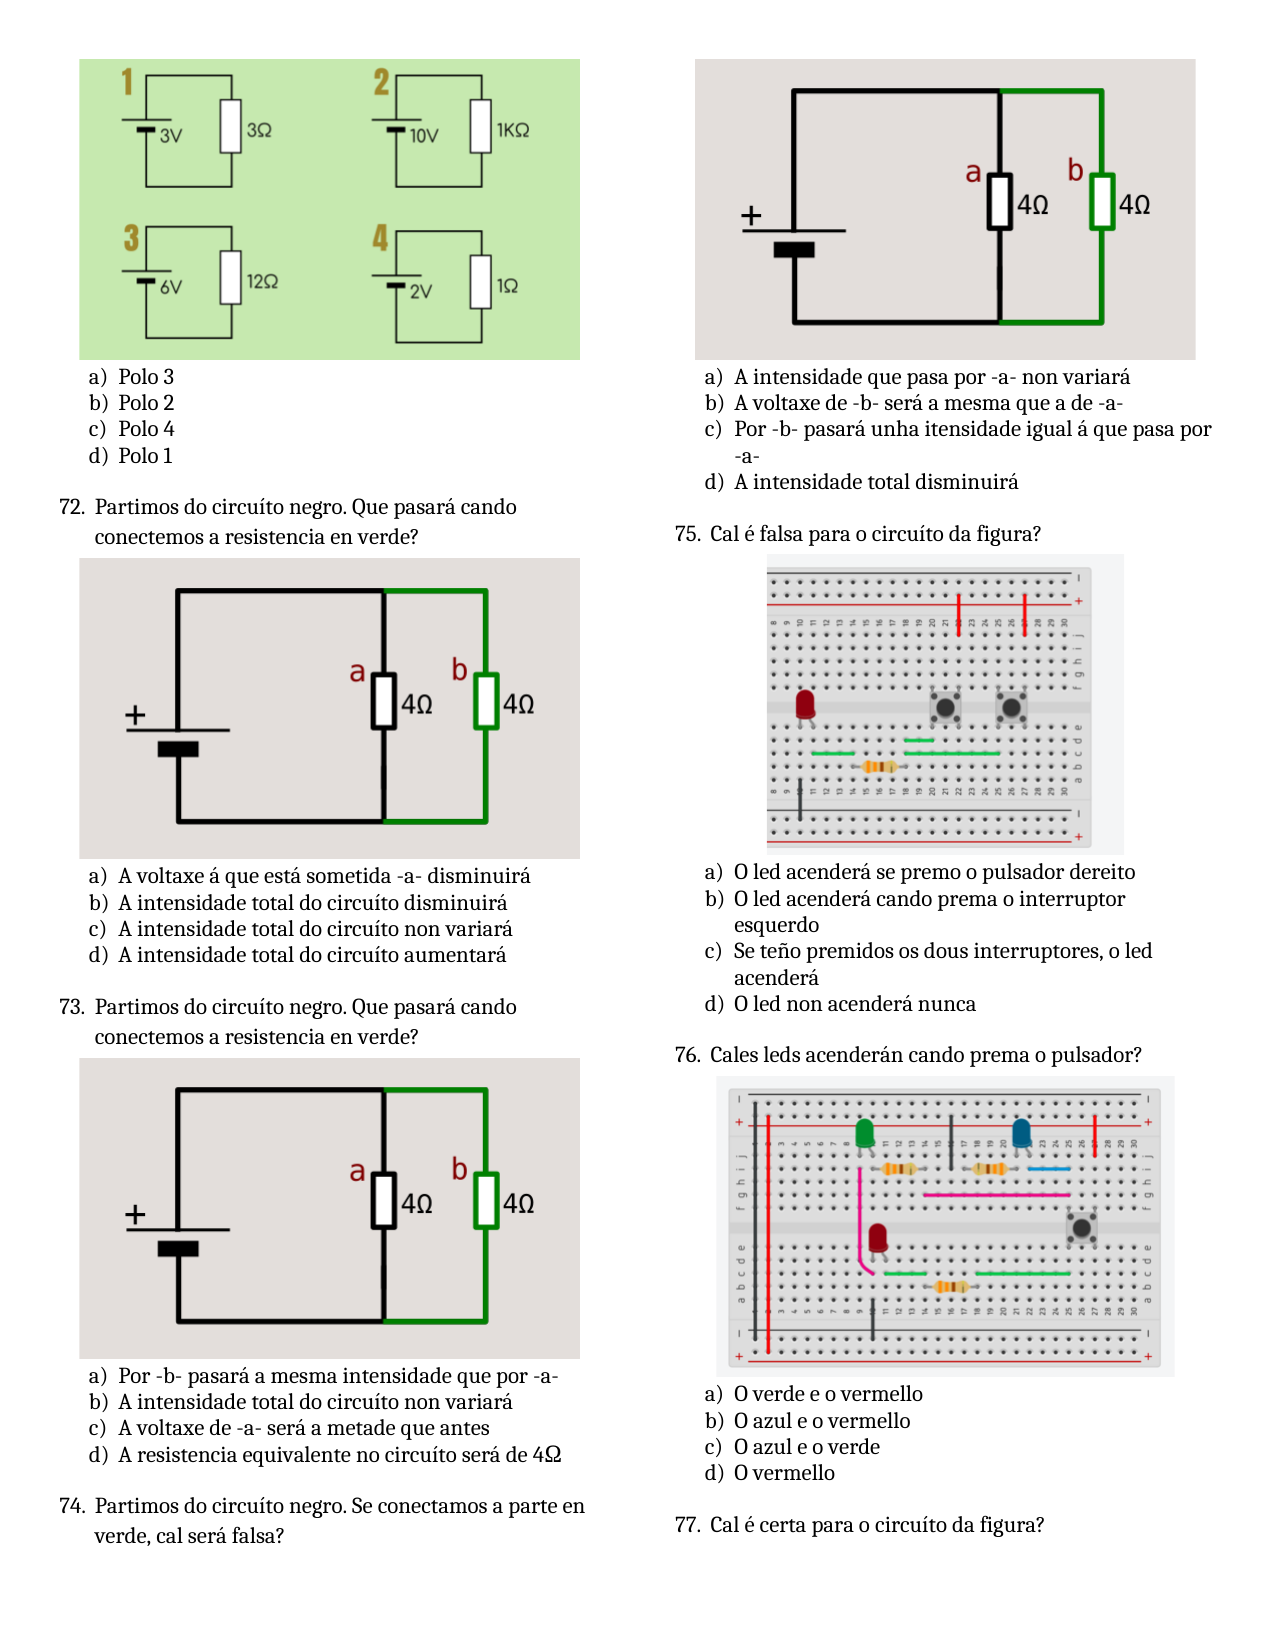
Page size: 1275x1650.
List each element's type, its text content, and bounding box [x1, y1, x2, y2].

text c) A intensidade total do circuíto non variará [89, 916, 600, 942]
text d) Polo 1 [89, 443, 600, 469]
text a) A voltaxe á que está sometida -a- disminuirá [89, 863, 600, 889]
picture [79, 558, 580, 859]
text a) Polo 3 [89, 363, 600, 390]
text d) O led non acenderá nunca [704, 991, 1216, 1017]
text d) A intensidade total do circuíto aumentará [89, 942, 600, 968]
text b) Polo 2 [89, 390, 600, 416]
text c) A voltaxe de -a- será a metade que antes [89, 1415, 600, 1442]
picture [766, 554, 1125, 855]
text a) O verde e o vermello [704, 1381, 1216, 1407]
text a) O led acenderá se premo o pulsador dereito [704, 859, 1216, 886]
text d) A resistencia equivalente no circuíto será de 4Ω [89, 1442, 600, 1468]
text c) O azul e o verde [704, 1434, 1216, 1460]
text d) A intensidade total disminuirá [704, 469, 1216, 495]
list Partimos do circuíto negro. Se conectamos a parte en verde, cal será falsa? [59, 1493, 600, 1549]
list Partimos do circuíto negro. Que pasará cando conectemos a resistencia en verde? [59, 993, 600, 1050]
text c) Polo 4 [89, 416, 600, 443]
text a) A intensidade que pasa por -a- non variará [704, 363, 1216, 390]
list Partimos do circuíto negro. Que pasará cando conectemos a resistencia en verde? [59, 494, 600, 551]
text c) Se teño premidos os dous interruptores, o led acenderá [704, 938, 1216, 991]
picture [695, 59, 1196, 360]
text b) O led acenderá cando prema o interruptor esquerdo [704, 886, 1216, 938]
text b) A voltaxe de -b- será a mesma que a de -a- [704, 390, 1216, 416]
list Cal é certa para o circuíto da figura? [675, 1512, 1216, 1538]
text b) O azul e o vermello [704, 1407, 1216, 1434]
list Cales leds acenderán cando prema o pulsador? [675, 1042, 1216, 1069]
picture [79, 59, 580, 360]
list Cal é falsa para o circuíto da figura? [675, 520, 1216, 547]
text a) Por -b- pasará a mesma intensidade que por -a- [89, 1362, 600, 1389]
picture [716, 1076, 1175, 1377]
text d) O vermello [704, 1460, 1216, 1487]
picture [79, 1058, 580, 1359]
text b) A intensidade total do circuíto disminuirá [89, 889, 600, 916]
text c) Por -b- pasará unha itensidade igual á que pasa por -a- [704, 416, 1216, 469]
text b) A intensidade total do circuíto non variará [89, 1389, 600, 1415]
